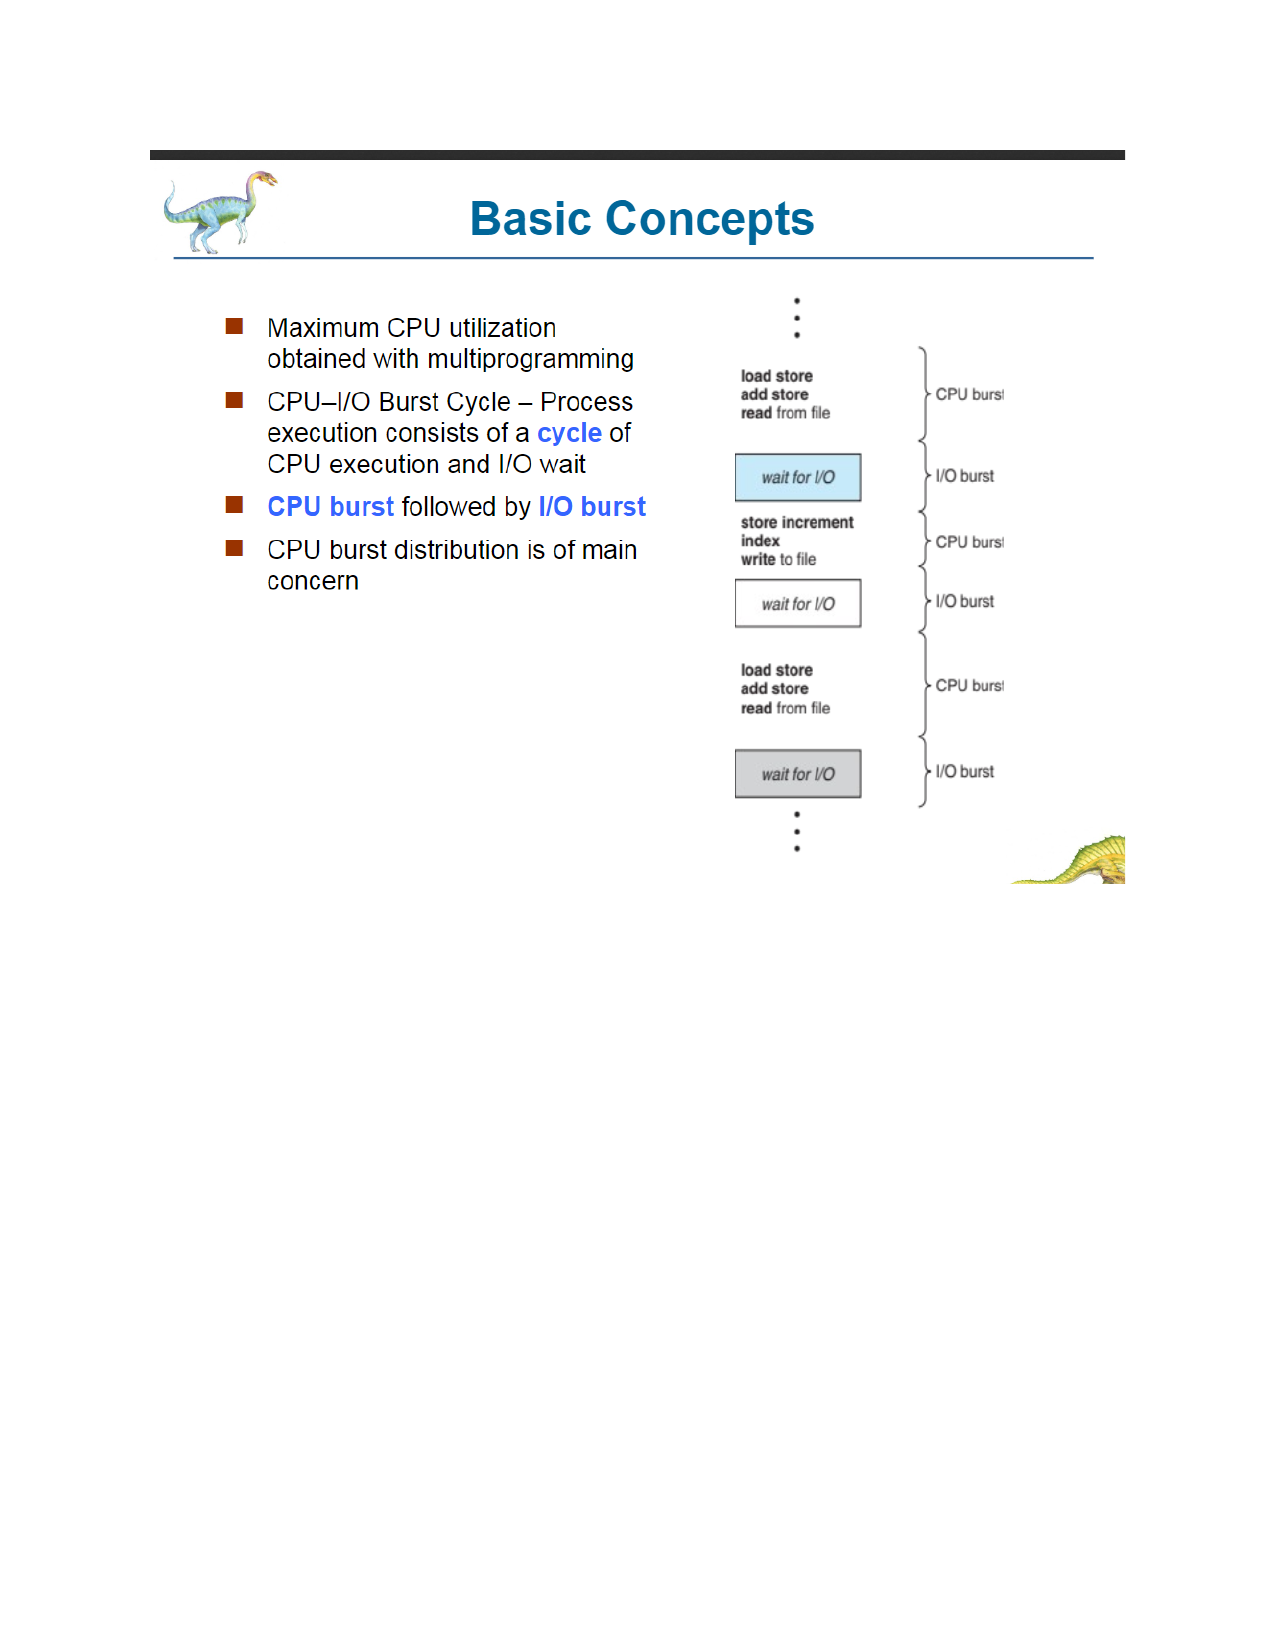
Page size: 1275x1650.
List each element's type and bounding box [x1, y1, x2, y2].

picture [150, 150, 1125, 884]
